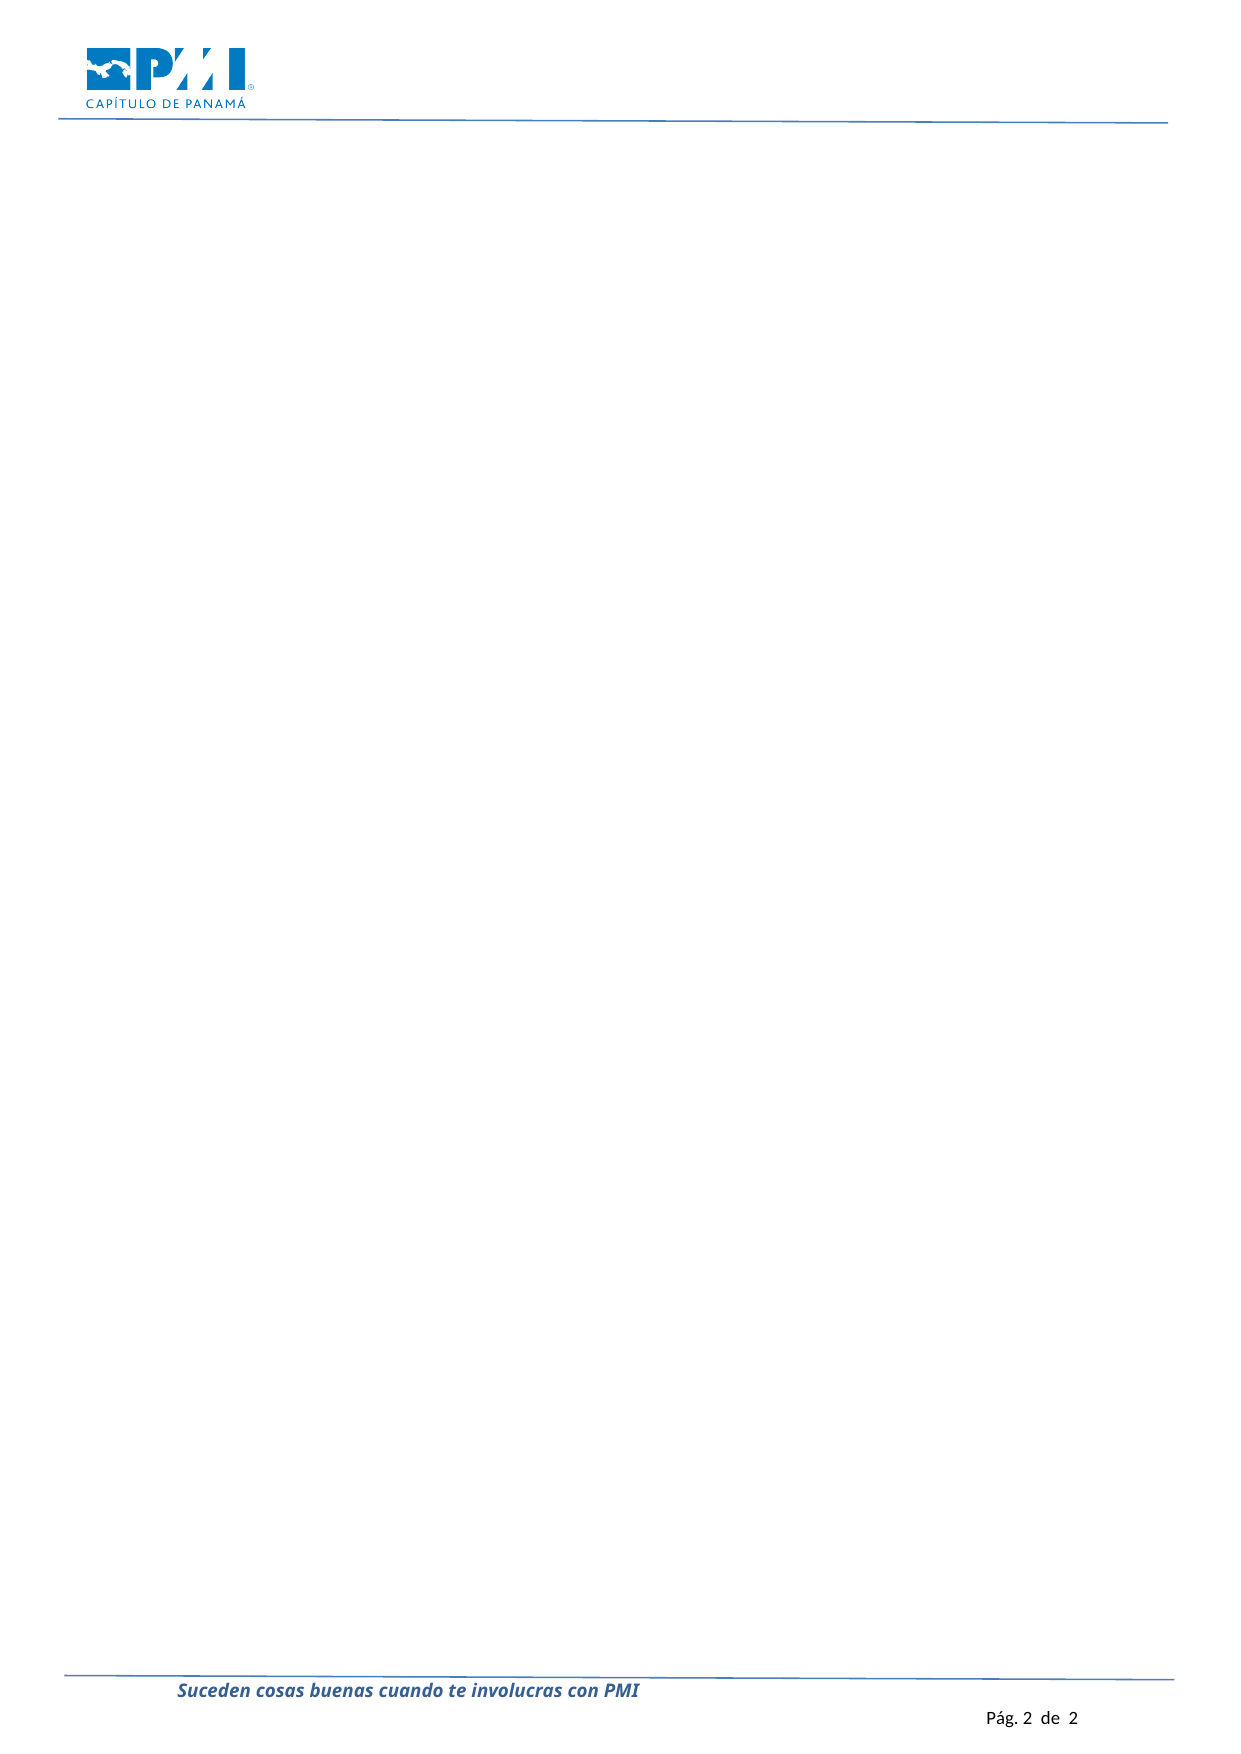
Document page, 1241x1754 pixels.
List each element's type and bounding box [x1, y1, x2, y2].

picture [77, 39, 263, 117]
